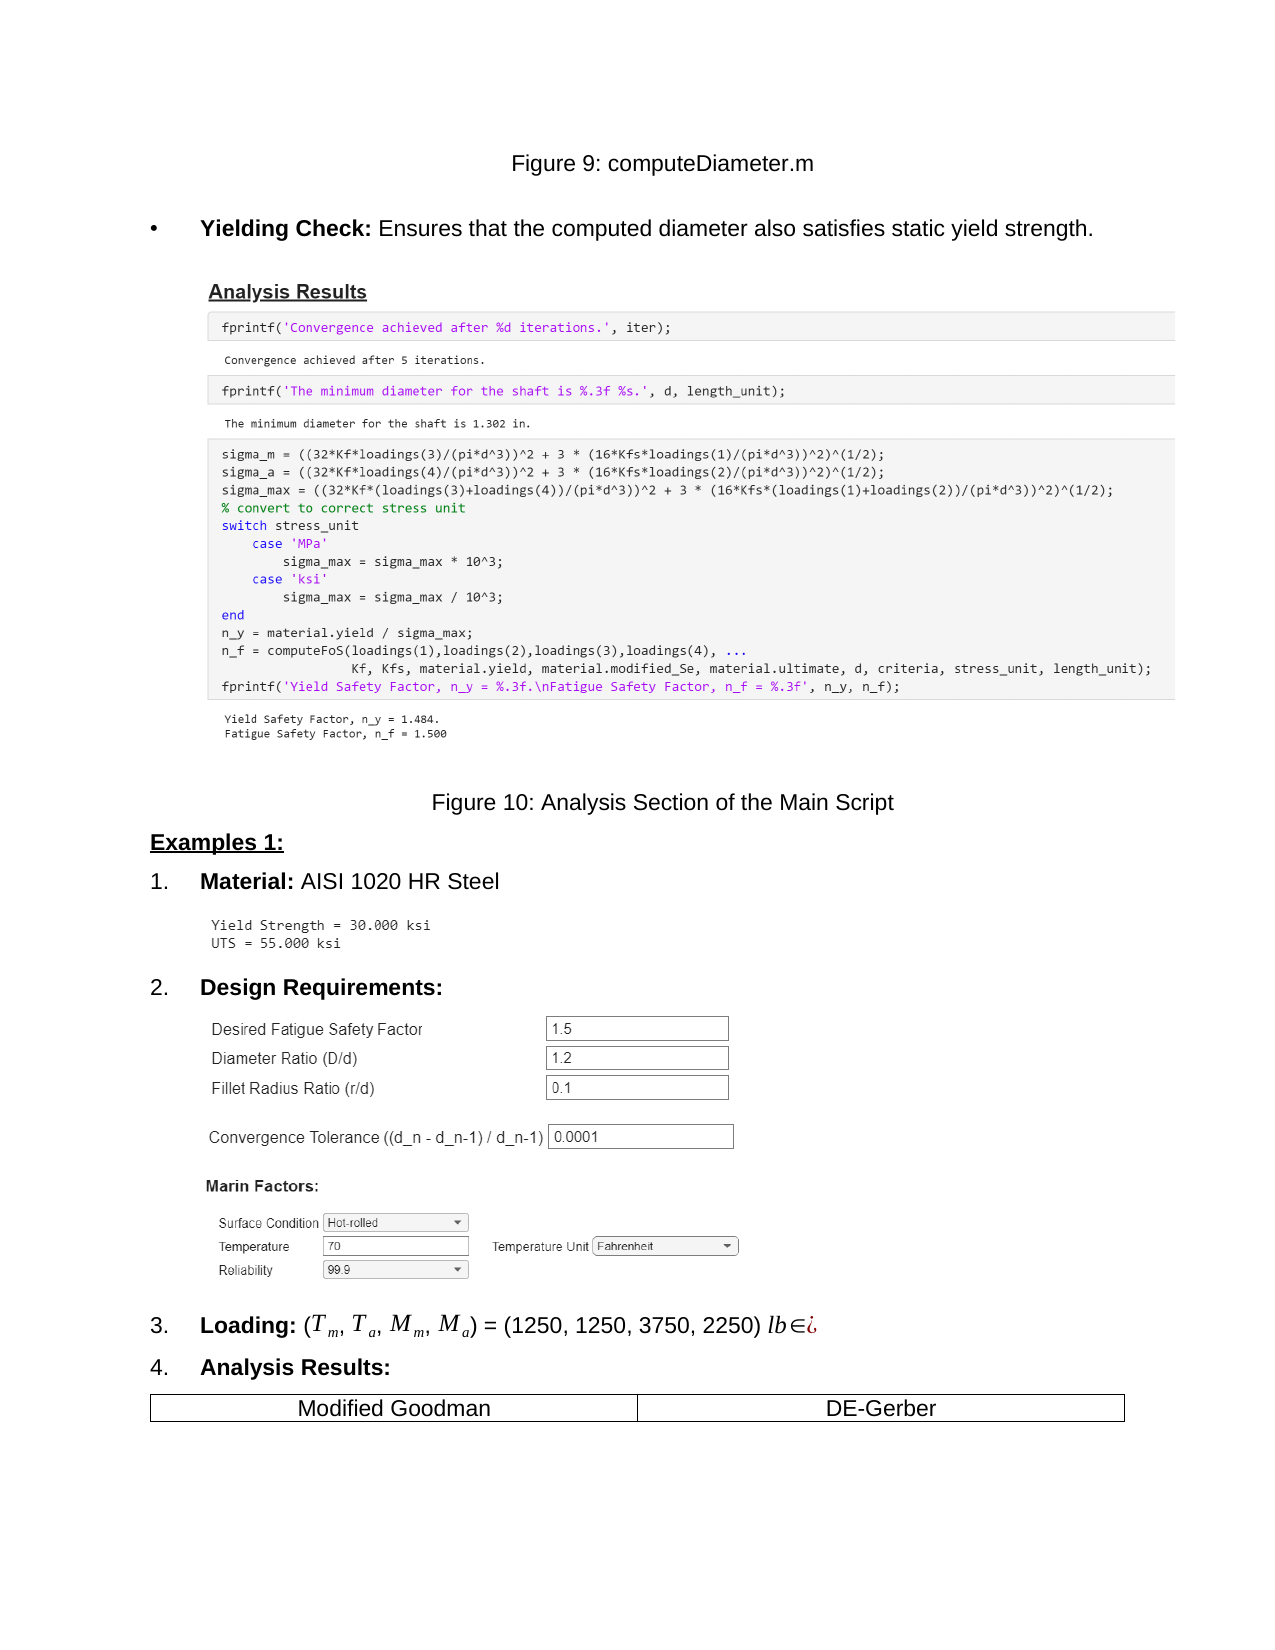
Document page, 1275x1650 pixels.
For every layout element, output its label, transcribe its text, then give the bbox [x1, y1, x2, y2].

list Figure 9: computeDiameter.m [200, 150, 1125, 176]
picture [200, 1013, 730, 1100]
list Material: AISI 1020 HR Steel [150, 868, 1125, 961]
picture [200, 1117, 743, 1158]
picture [200, 278, 1175, 751]
picture [200, 907, 436, 961]
list Loading: (, , , ) = (1250, 1250, 3750, 2250) [150, 1310, 1125, 1341]
picture [200, 1170, 748, 1297]
text Examples 1: [150, 829, 1125, 855]
table_header Modified Goodman [151, 1395, 637, 1421]
list Yielding Check: Ensures that the computed diameter also satisfies static yield strength. [150, 214, 1125, 241]
list Figure 10: Analysis Section of the Main Script [200, 789, 1125, 816]
list Analysis Results: [150, 1354, 1125, 1381]
table_header DE-Gerber [638, 1395, 1124, 1421]
